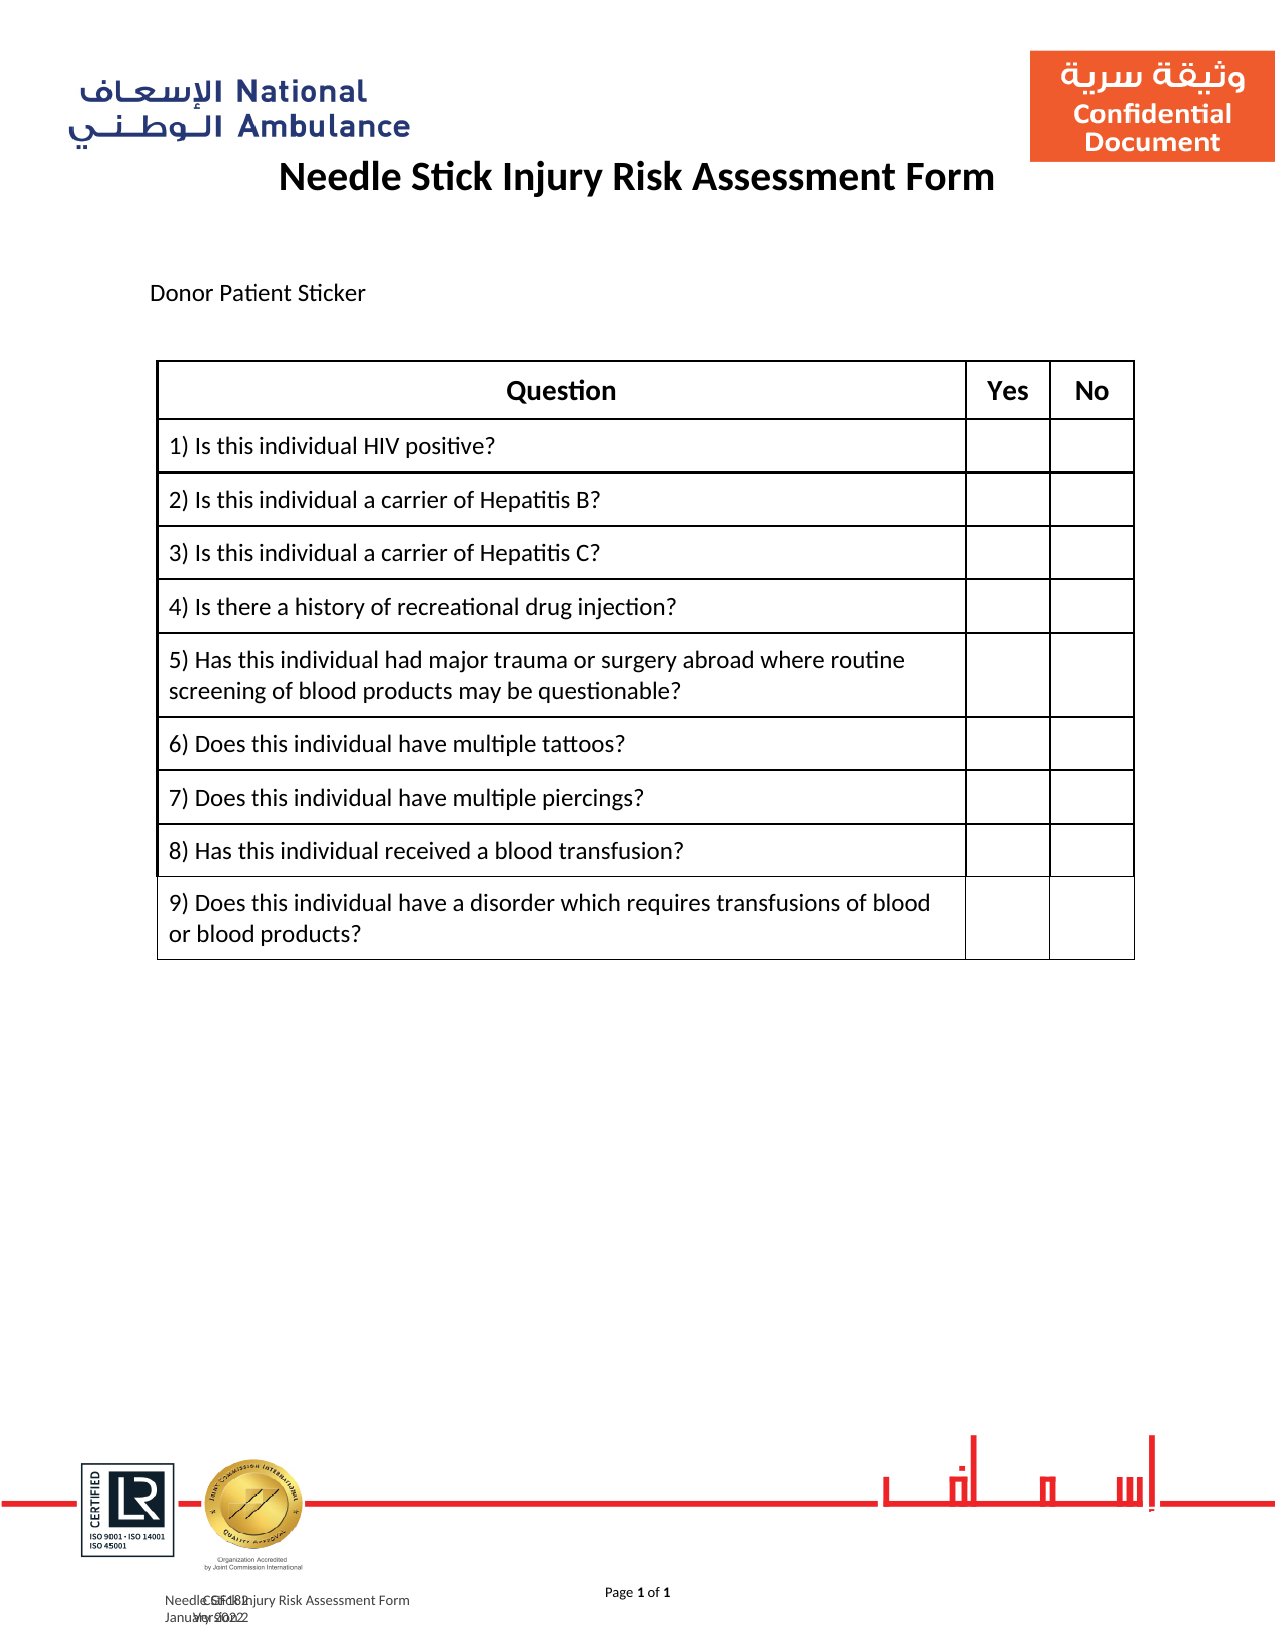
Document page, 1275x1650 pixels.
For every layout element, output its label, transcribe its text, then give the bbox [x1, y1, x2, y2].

table_cell [967, 420, 1049, 471]
table_header Yes [967, 362, 1049, 418]
table_cell [967, 771, 1049, 823]
table_cell [967, 825, 1049, 876]
table_cell [967, 474, 1049, 525]
text Needle Stick Injury Risk Assessment Form [150, 150, 1125, 201]
table_cell 7) Does this individual have multiple piercings? [159, 771, 965, 823]
table_cell [1051, 771, 1133, 823]
text Donor Patient Sticker [150, 278, 1125, 308]
table_cell [1051, 825, 1133, 876]
table_header Question [159, 362, 965, 418]
table_cell [1051, 580, 1133, 632]
picture [1, 3, 1275, 1649]
table_cell 4) Is there a history of recreational drug injection? [159, 580, 965, 632]
table_cell [967, 527, 1049, 578]
table_cell 5) Has this individual had major trauma or surgery abroad where routine screening of blood products may be questionable? [159, 634, 965, 716]
table_cell 2) Is this individual a carrier of Hepatitis B? [159, 474, 965, 525]
table_cell [967, 718, 1049, 769]
table_cell [1051, 420, 1133, 471]
table_cell [1051, 474, 1133, 525]
table_cell 1) Is this individual HIV positive? [159, 420, 965, 471]
table_cell [966, 877, 1049, 959]
table_cell [1051, 527, 1133, 578]
table_cell 8) Has this individual received a blood transfusion? [159, 825, 965, 876]
table_cell [1051, 718, 1133, 769]
table_header No [1051, 362, 1133, 418]
table_cell [967, 580, 1049, 632]
table_cell [1050, 877, 1134, 959]
table_cell 3) Is this individual a carrier of Hepatitis C? [159, 527, 965, 578]
table_cell 6) Does this individual have multiple tattoos? [159, 718, 965, 769]
table_cell [1051, 634, 1133, 716]
table_cell [967, 634, 1049, 716]
table_cell 9) Does this individual have a disorder which requires transfusions of blood or blood products? [158, 877, 965, 959]
